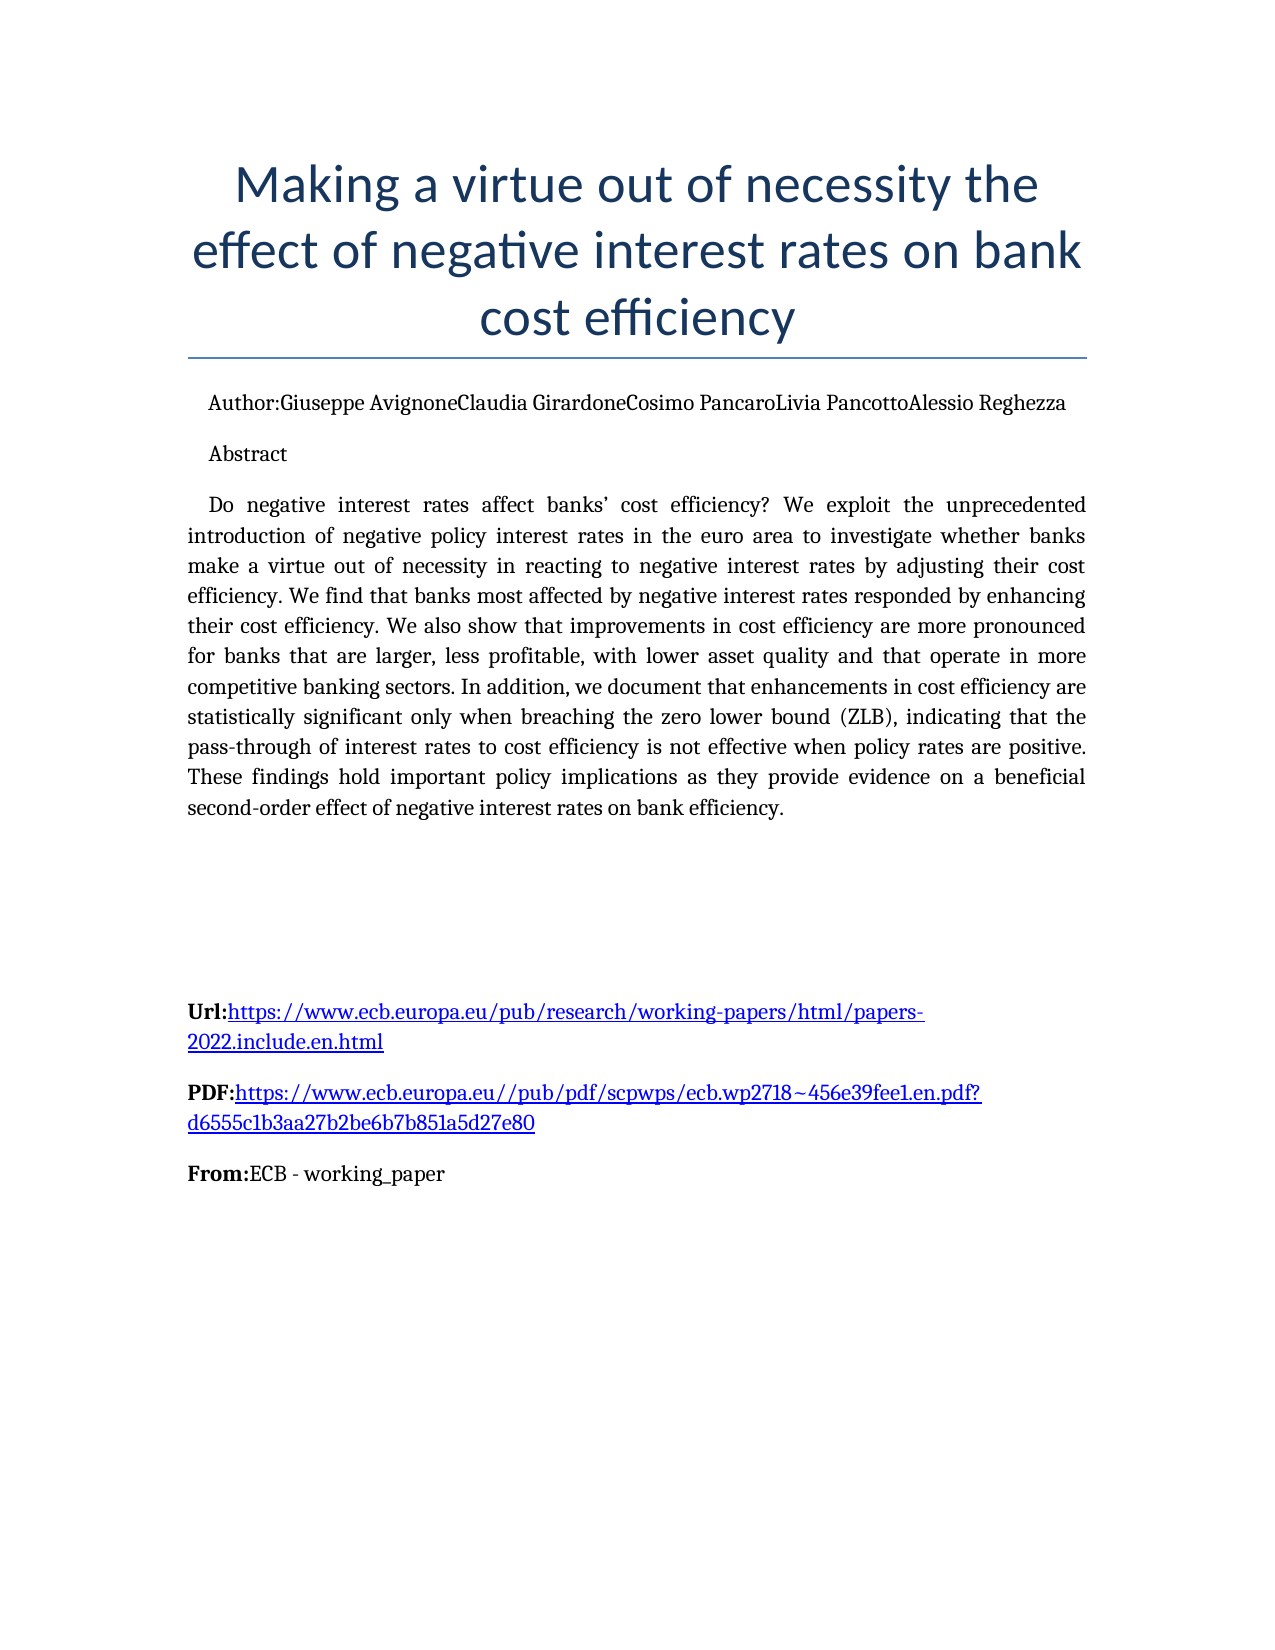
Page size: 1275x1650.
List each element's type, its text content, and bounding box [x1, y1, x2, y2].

text Author:Giuseppe AvignoneClaudia GirardoneCosimo PancaroLivia PancottoAlessio Reghezza [187, 390, 1087, 416]
text Abstract [187, 441, 1087, 467]
text PDF:https://www.ecb.europa.eu//pub/pdf/scpwps/ecb.wp2718~456e39fee1.en.pdf?d6555c1b3aa27b2be6b7b851a5d27e80 [187, 1080, 1087, 1136]
title Making a virtue out of necessity the effect of negative interest rates on bank cost efficiency [187, 150, 1087, 359]
text Do negative interest rates affect banks’ cost efficiency? We exploit the unprecedented introduction of negative policy interest rates in the euro area to investigate whether banks make a virtue out of necessity in reacting to negative interest rates by adjusting their cost efficiency. We find that banks most affected by negative interest rates responded by enhancing their cost efficiency. We also show that improvements in cost efficiency are more pronounced for banks that are larger, less profitable, with lower asset quality and that operate in more competitive banking sectors. In addition, we document that enhancements in cost efficiency are statistically significant only when breaching the zero lower bound (ZLB), indicating that the pass-through of interest rates to cost efficiency is not effective when policy rates are positive. These findings hold important policy implications as they provide evidence on a beneficial second-order effect of negative interest rates on bank efficiency. [187, 492, 1087, 821]
text From:ECB - working_paper [187, 1161, 1087, 1187]
text Url:https://www.ecb.europa.eu/pub/research/working-papers/html/papers-2022.include.en.html [187, 998, 1087, 1055]
